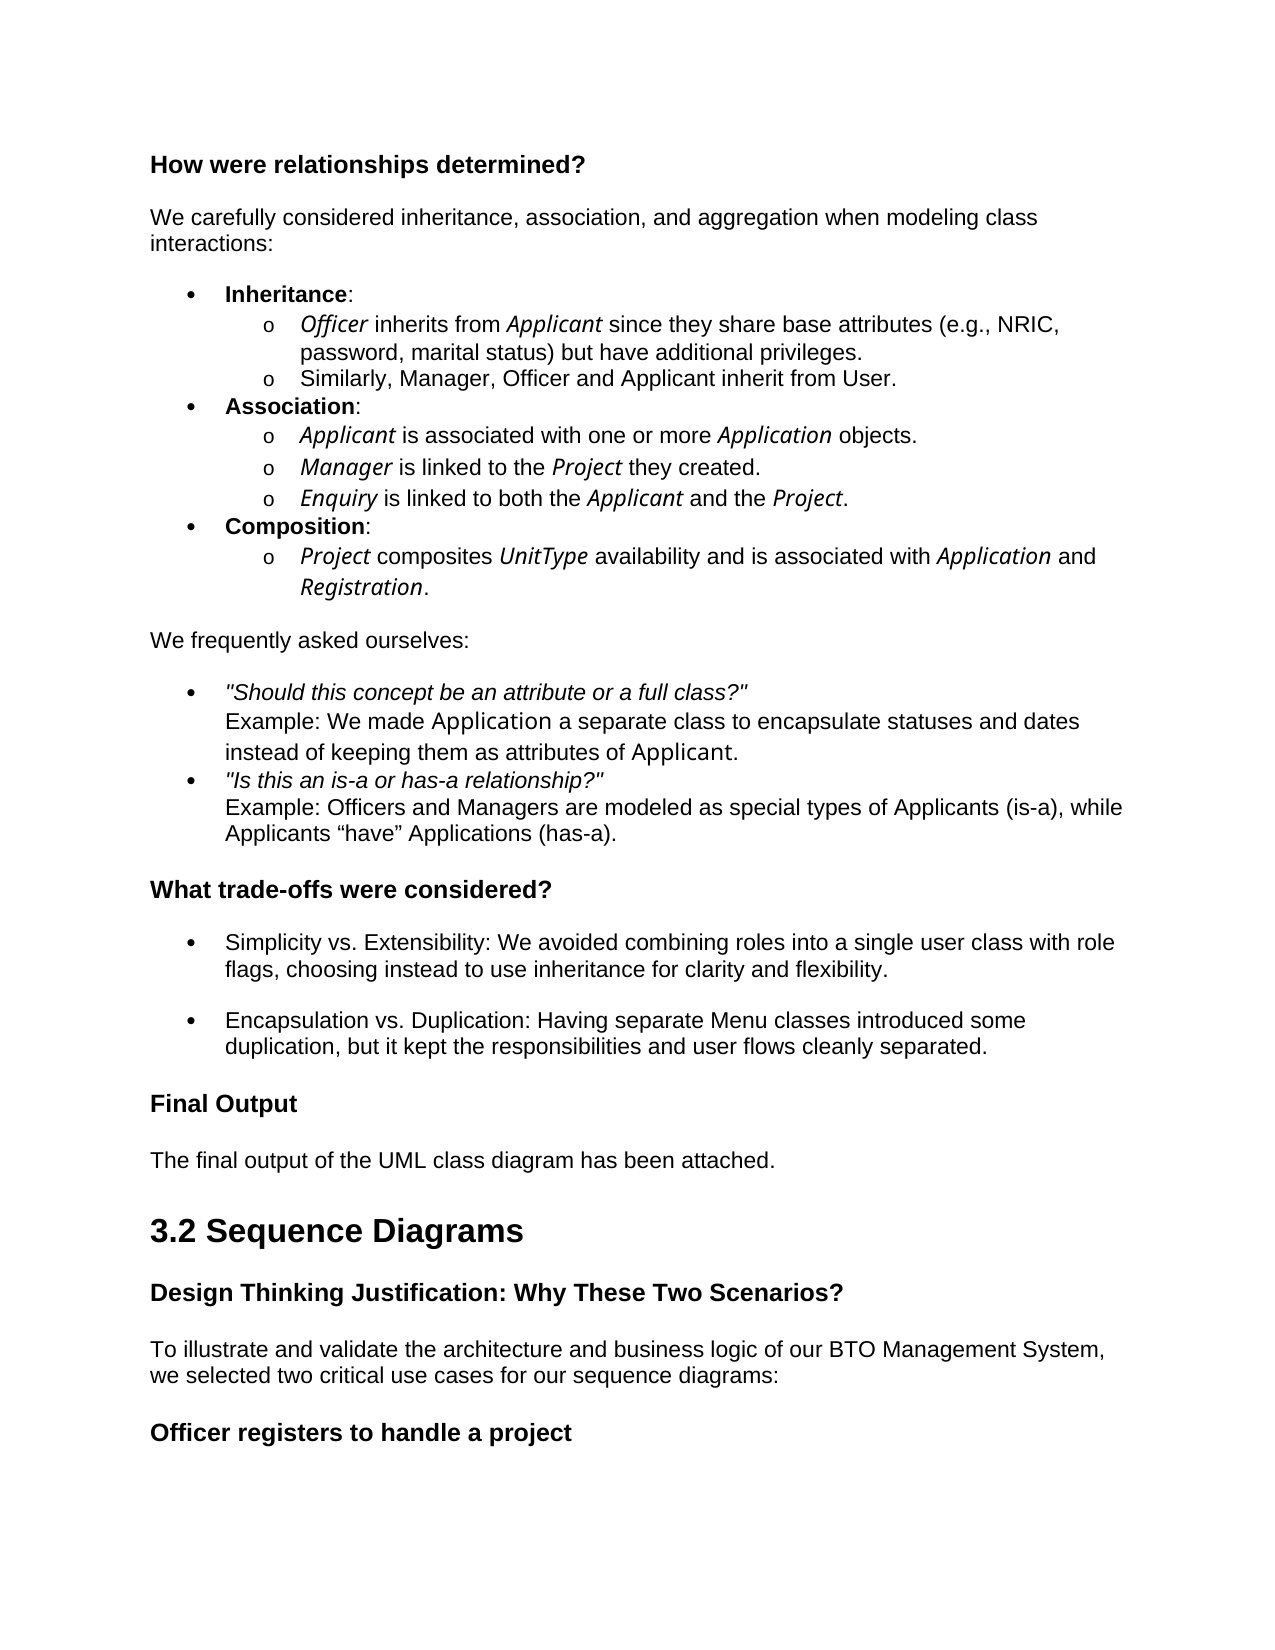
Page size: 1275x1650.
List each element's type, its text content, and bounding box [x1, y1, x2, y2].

text Officer registers to handle a project [150, 1418, 1125, 1447]
text The final output of the UML class diagram has been attached. [150, 1147, 1125, 1173]
list Project composites UnitType availability and is associated with Application and Registration. [262, 539, 1125, 602]
text How were relationships determined? [150, 150, 1125, 179]
list Inheritance: [187, 281, 1125, 308]
text We carefully considered inheritance, association, and aggregation when modeling class interactions: [150, 204, 1125, 256]
list Enquiry is linked to both the Applicant and the Project. [262, 482, 1125, 513]
text Final Output [150, 1089, 1125, 1118]
text Design Thinking Justification: Why These Two Scenarios? [150, 1278, 1125, 1307]
list Similarly, Manager, Officer and Applicant inherit from User. [262, 365, 1125, 393]
list Simplicity vs. Extensibility: We avoided combining roles into a single user class with role flags, choosing instead to use inheritance for clarity and flexibility. [187, 929, 1125, 982]
text 3.2 Sequence Diagrams [150, 1211, 1125, 1249]
list Manager is linked to the Project they created. [262, 451, 1125, 482]
list Association: [187, 393, 1125, 419]
text We frequently asked ourselves: [150, 627, 1125, 653]
list Composition: [187, 513, 1125, 539]
text What trade-offs were considered? [150, 876, 1125, 904]
list "Is this an is-a or has-a relationship?" Example: Officers and Managers are modeled as special types of Applicants (is-a), while Applicants “have” Applications (has-a). [187, 767, 1125, 846]
list Officer inherits from Applicant since they share base attributes (e.g., NRIC, password, marital status) but have additional privileges. [262, 308, 1125, 365]
text To illustrate and validate the architecture and business logic of our BTO Management System, we selected two critical use cases for our sequence diagrams: [150, 1336, 1125, 1389]
list Applicant is associated with one or more Application objects. [262, 419, 1125, 451]
list "Should this concept be an attribute or a full class?" Example: We made Application a separate class to encapsulate statuses and dates instead of keeping them as attributes of Applicant. [187, 678, 1125, 767]
list Encapsulation vs. Duplication: Having separate Menu classes introduced some duplication, but it kept the responsibilities and user flows cleanly separated. [187, 1007, 1125, 1060]
